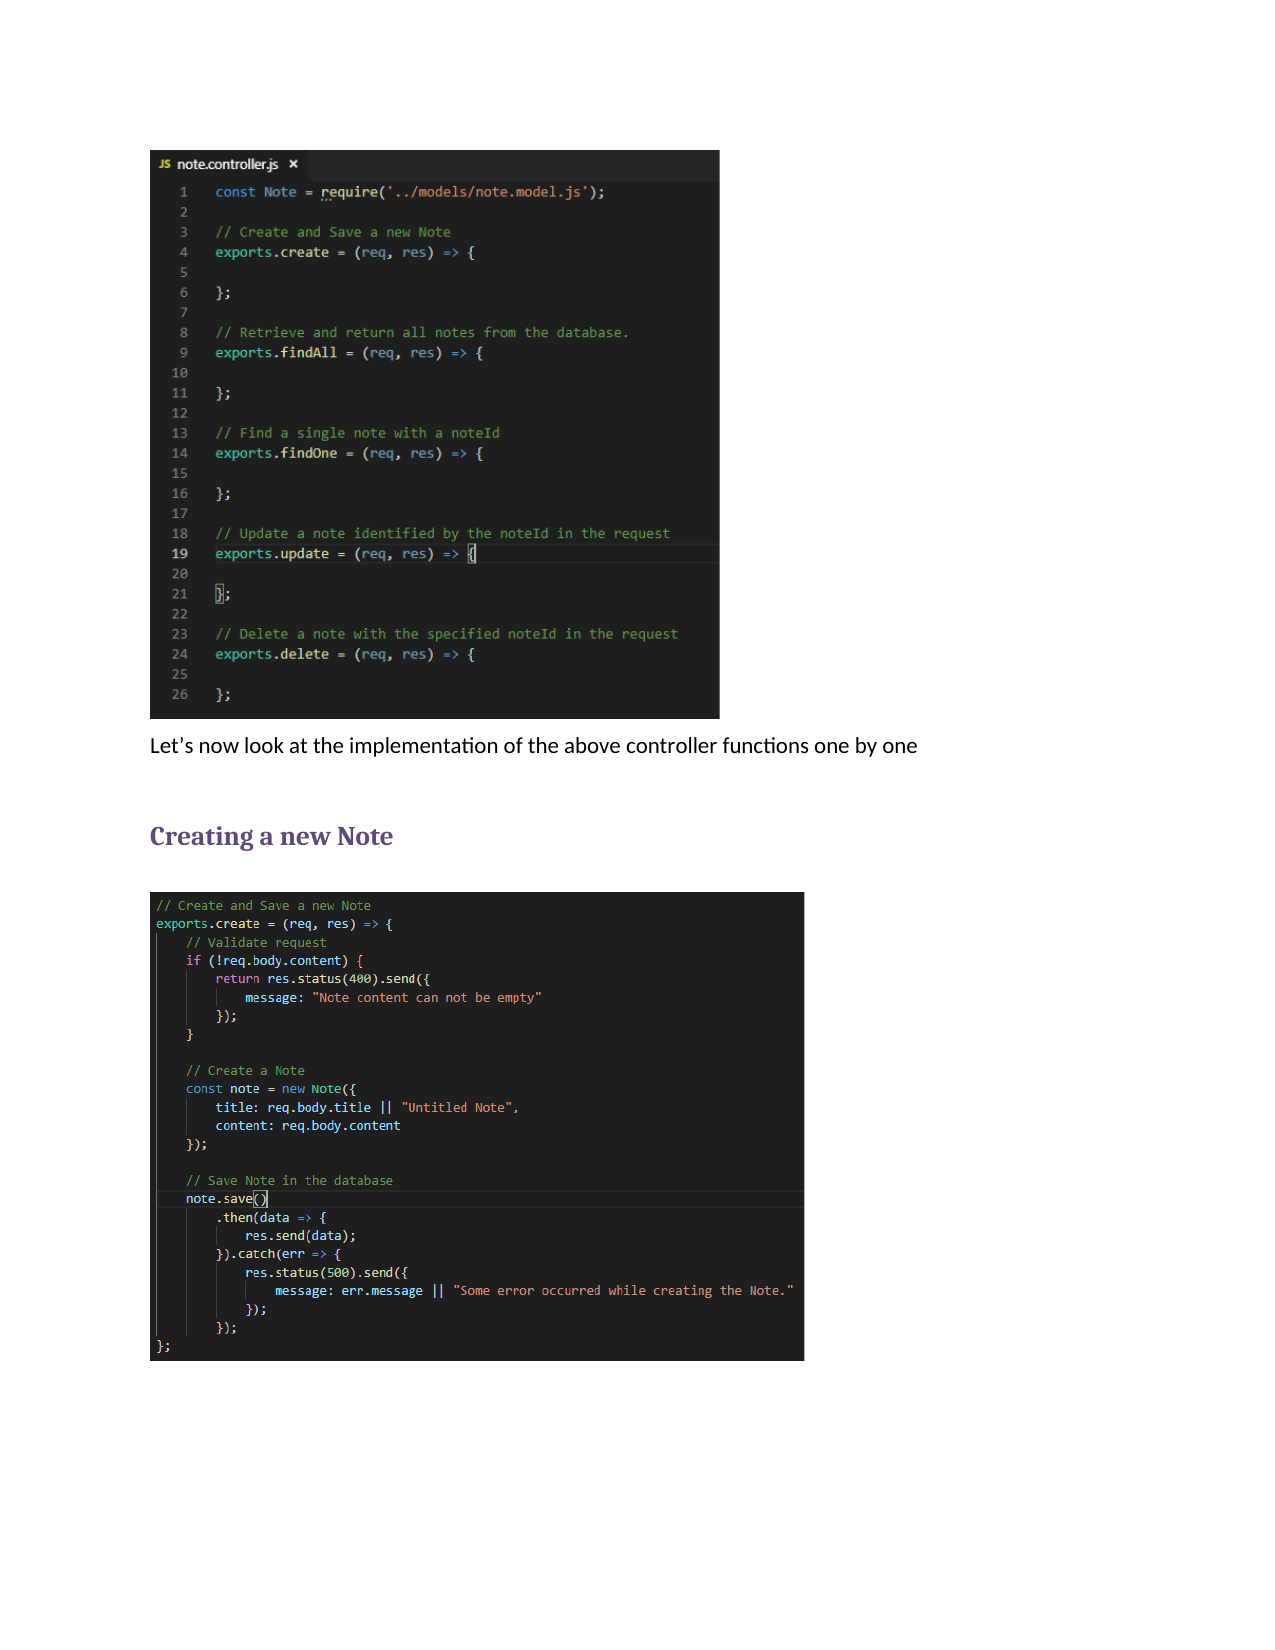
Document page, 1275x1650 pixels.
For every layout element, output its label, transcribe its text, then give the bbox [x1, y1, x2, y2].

picture [150, 150, 720, 719]
subtitle Creating a new Note [150, 821, 1125, 852]
picture [150, 892, 805, 1361]
text Let’s now look at the implementation of the above controller functions one by one [150, 731, 1125, 759]
